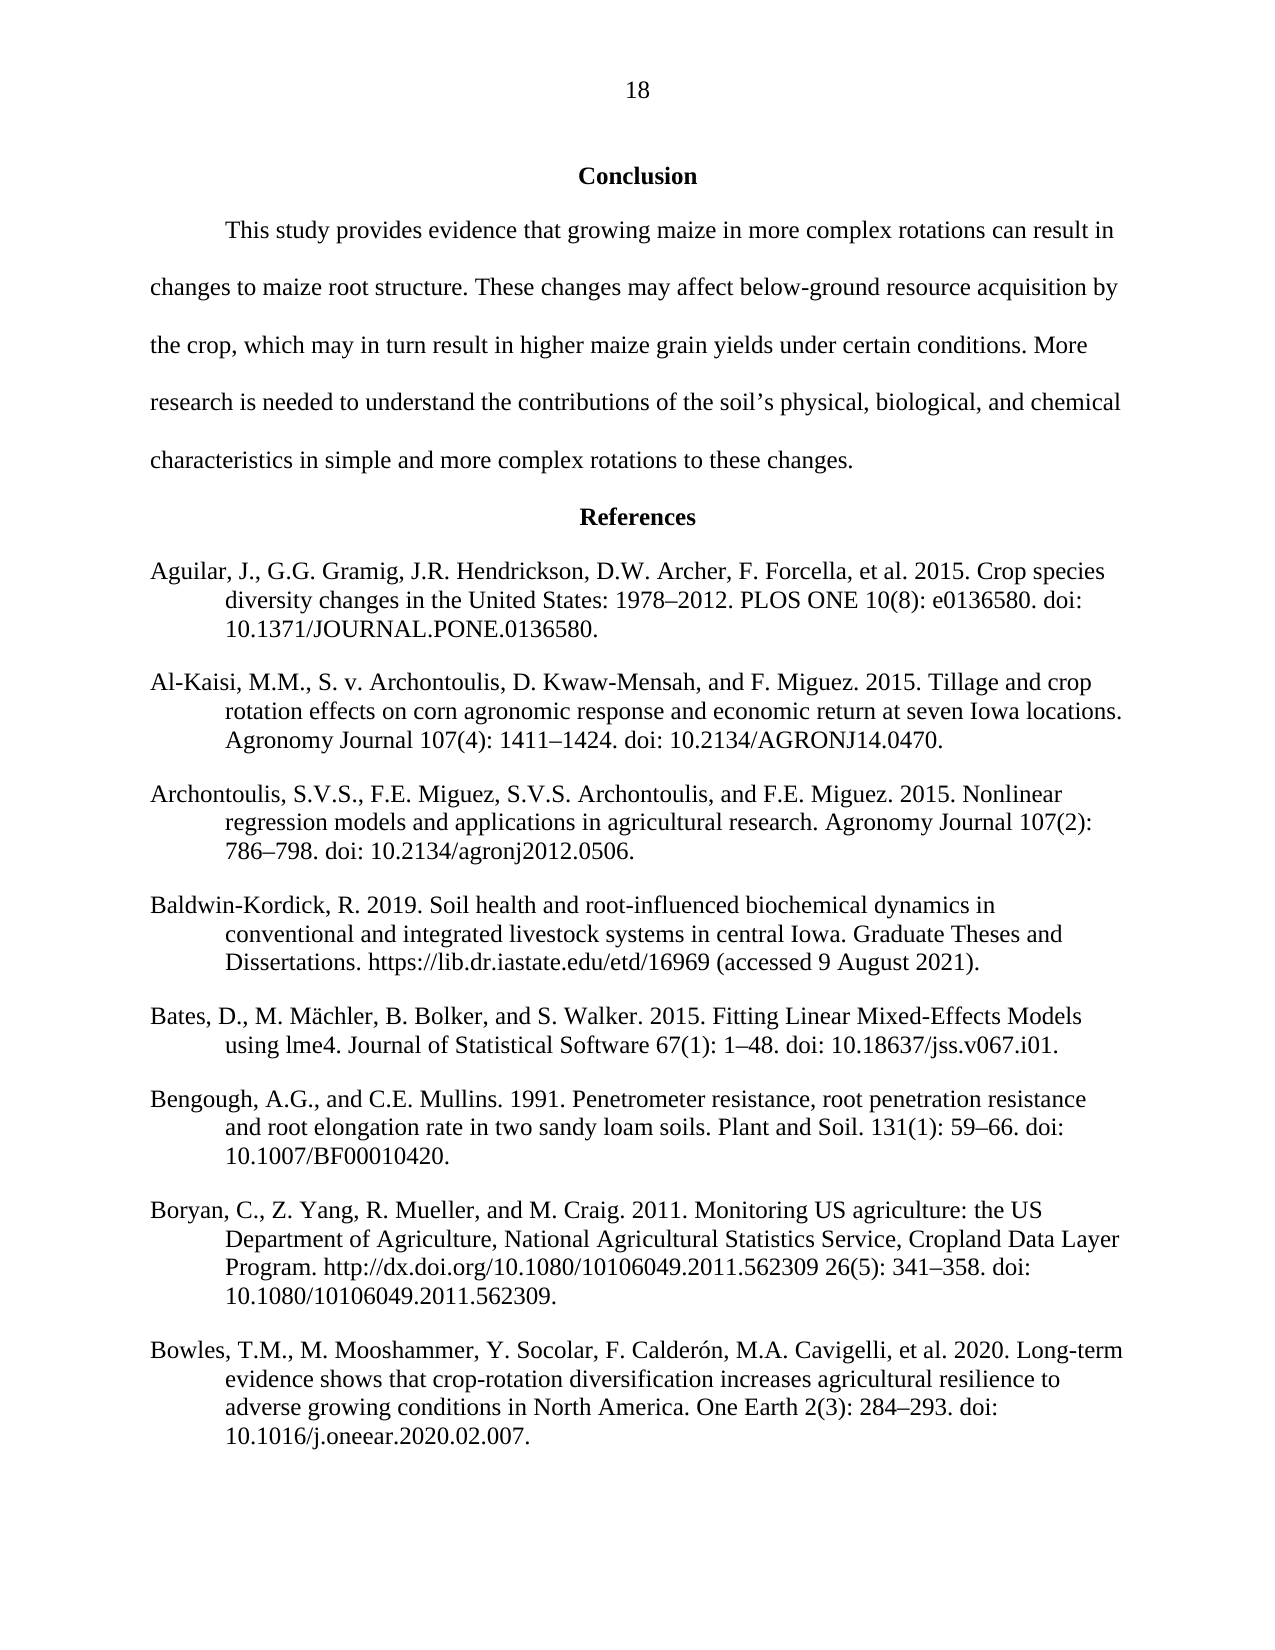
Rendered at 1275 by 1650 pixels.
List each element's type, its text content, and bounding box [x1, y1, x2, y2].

subtitle Conclusion [150, 161, 1125, 190]
text Aguilar, J., G.G. Gramig, J.R. Hendrickson, D.W. Archer, F. Forcella, et al. 2015. Crop species diversity changes in the United States: 1978–2012. PLOS ONE 10(8): e0136580. doi: 10.1371/JOURNAL.PONE.0136580. [150, 556, 1125, 642]
text Bowles, T.M., M. Mooshammer, Y. Socolar, F. Calderón, M.A. Cavigelli, et al. 2020. Long-term evidence shows that crop-rotation diversification increases agricultural resilience to adverse growing conditions in North America. One Earth 2(3): 284–293. doi: 10.1016/j.oneear.2020.02.007. [150, 1335, 1125, 1450]
text Archontoulis, S.V.S., F.E. Miguez, S.V.S. Archontoulis, and F.E. Miguez. 2015. Nonlinear regression models and applications in agricultural research. Agronomy Journal 107(2): 786–798. doi: 10.2134/agronj2012.0506. [150, 779, 1125, 865]
text Bengough, A.G., and C.E. Mullins. 1991. Penetrometer resistance, root penetration resistance and root elongation rate in two sandy loam soils. Plant and Soil. 131(1): 59–66. doi: 10.1007/BF00010420. [150, 1084, 1125, 1170]
text Al-Kaisi, M.M., S. v. Archontoulis, D. Kwaw-Mensah, and F. Miguez. 2015. Tillage and crop rotation effects on corn agronomic response and economic return at seven Iowa locations. Agronomy Journal 107(4): 1411–1424. doi: 10.2134/AGRONJ14.0470. [150, 667, 1125, 754]
text This study provides evidence that growing maize in more complex rotations can result in changes to maize root structure. These changes may affect below-ground resource acquisition by the crop, which may in turn result in higher maize grain yields under certain conditions. More research is needed to understand the contributions of the soil’s physical, biological, and chemical characteristics in simple and more complex rotations to these changes. [150, 215, 1125, 474]
text Baldwin-Kordick, R. 2019. Soil health and root-influenced biochemical dynamics in conventional and integrated livestock systems in central Iowa. Graduate Theses and Dissertations. https://lib.dr.iastate.edu/etd/16969 (accessed 9 August 2021). [150, 890, 1125, 976]
text Boryan, C., Z. Yang, R. Mueller, and M. Craig. 2011. Monitoring US agriculture: the US Department of Agriculture, National Agricultural Statistics Service, Cropland Data Layer Program. http://dx.doi.org/10.1080/10106049.2011.562309 26(5): 341–358. doi: 10.1080/10106049.2011.562309. [150, 1195, 1125, 1310]
text Bates, D., M. Mächler, B. Bolker, and S. Walker. 2015. Fitting Linear Mixed-Effects Models using lme4. Journal of Statistical Software 67(1): 1–48. doi: 10.18637/jss.v067.i01. [150, 1001, 1125, 1059]
subtitle References [150, 502, 1125, 531]
